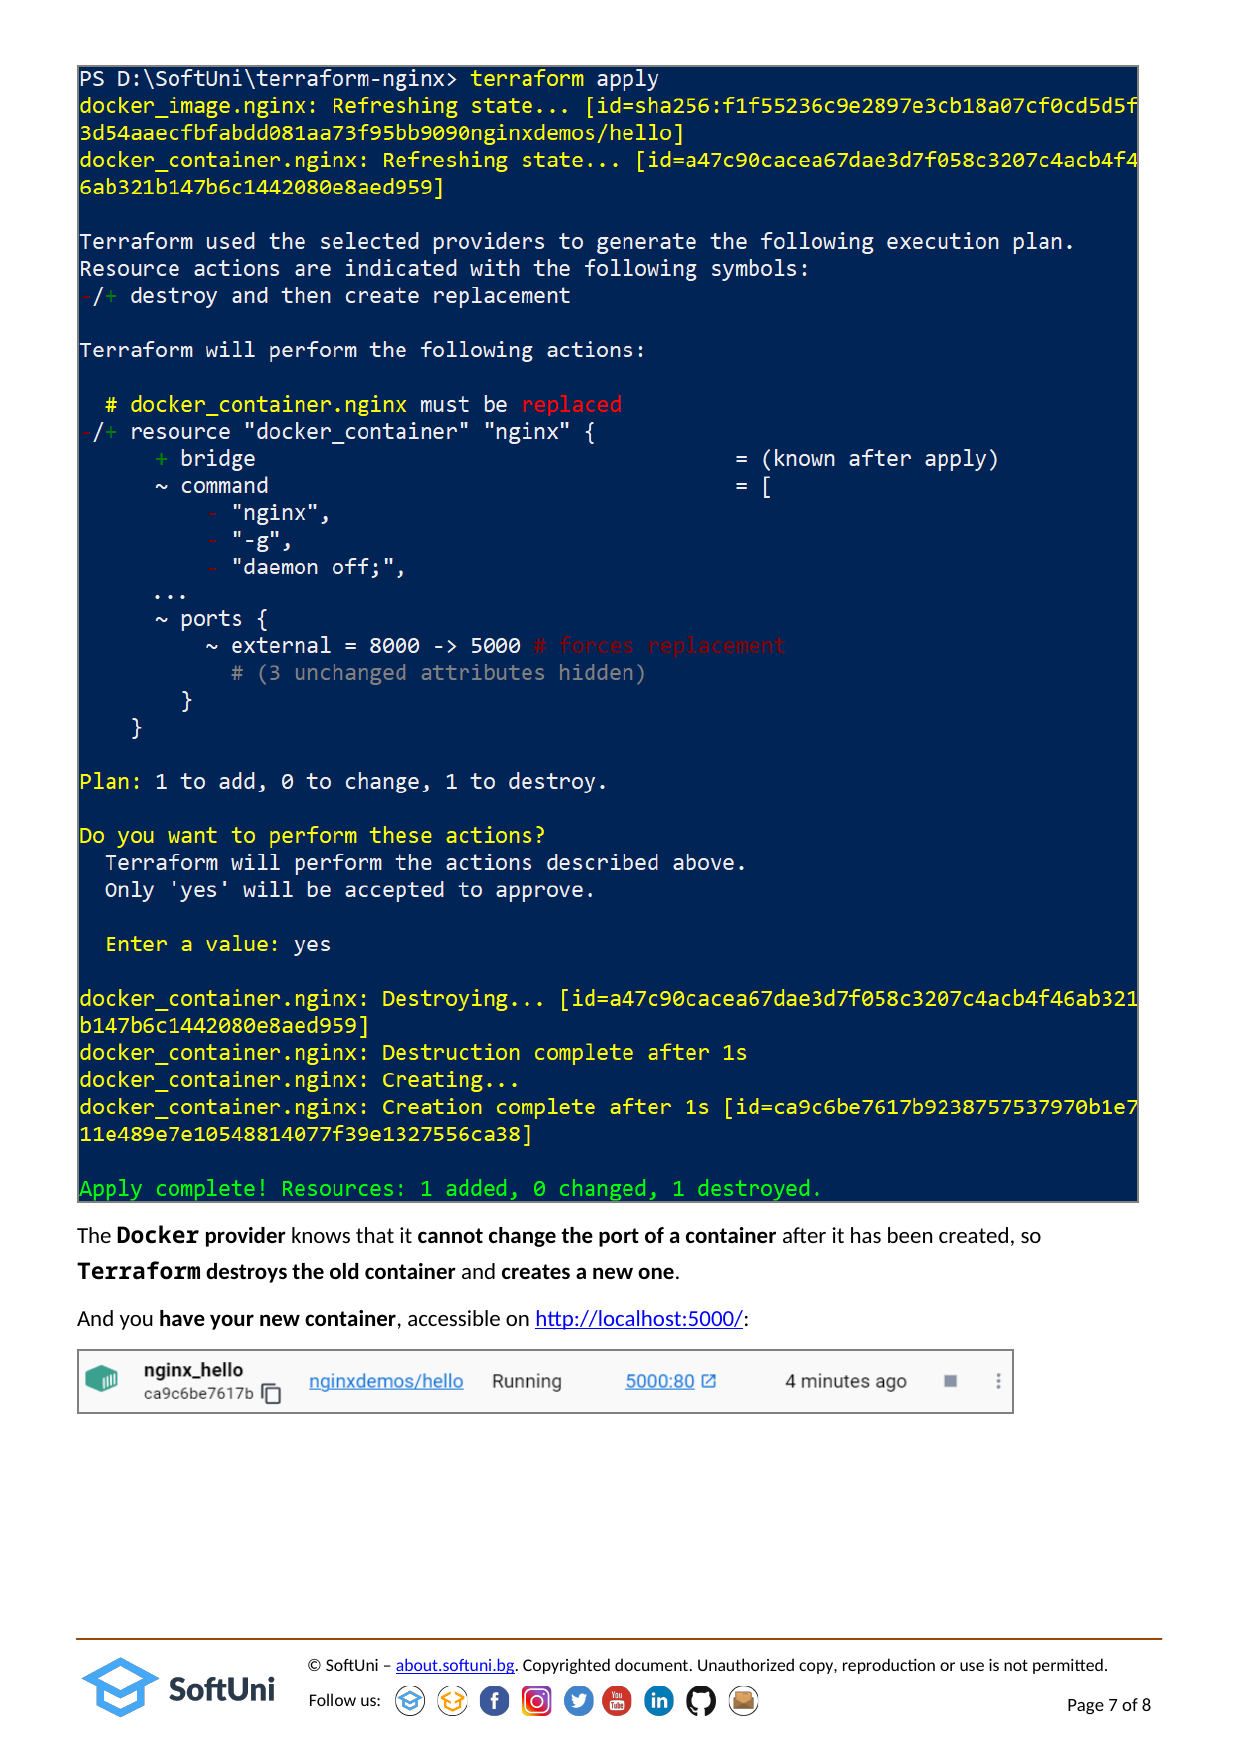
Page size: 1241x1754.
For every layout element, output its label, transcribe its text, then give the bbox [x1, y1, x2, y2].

picture [479, 1686, 510, 1716]
picture [686, 1686, 716, 1716]
picture [522, 1686, 552, 1716]
text The Docker provider knows that it cannot change the port of a container after it has been created, so Terraform destroys the old container and creates a new one. [77, 1219, 1163, 1287]
picture [658, 1698, 667, 1707]
picture [644, 1707, 653, 1716]
text And you have your new container, accessible on http://localhost:5000/: [77, 1304, 1163, 1332]
picture [79, 67, 1137, 1201]
picture [602, 1686, 632, 1716]
picture [437, 1686, 468, 1716]
picture [564, 1686, 594, 1716]
picture [395, 1686, 425, 1716]
picture [728, 1686, 759, 1716]
picture [665, 1707, 674, 1716]
picture [667, 1686, 674, 1694]
picture [79, 1351, 1012, 1412]
picture [644, 1686, 651, 1694]
picture [75, 1651, 281, 1723]
